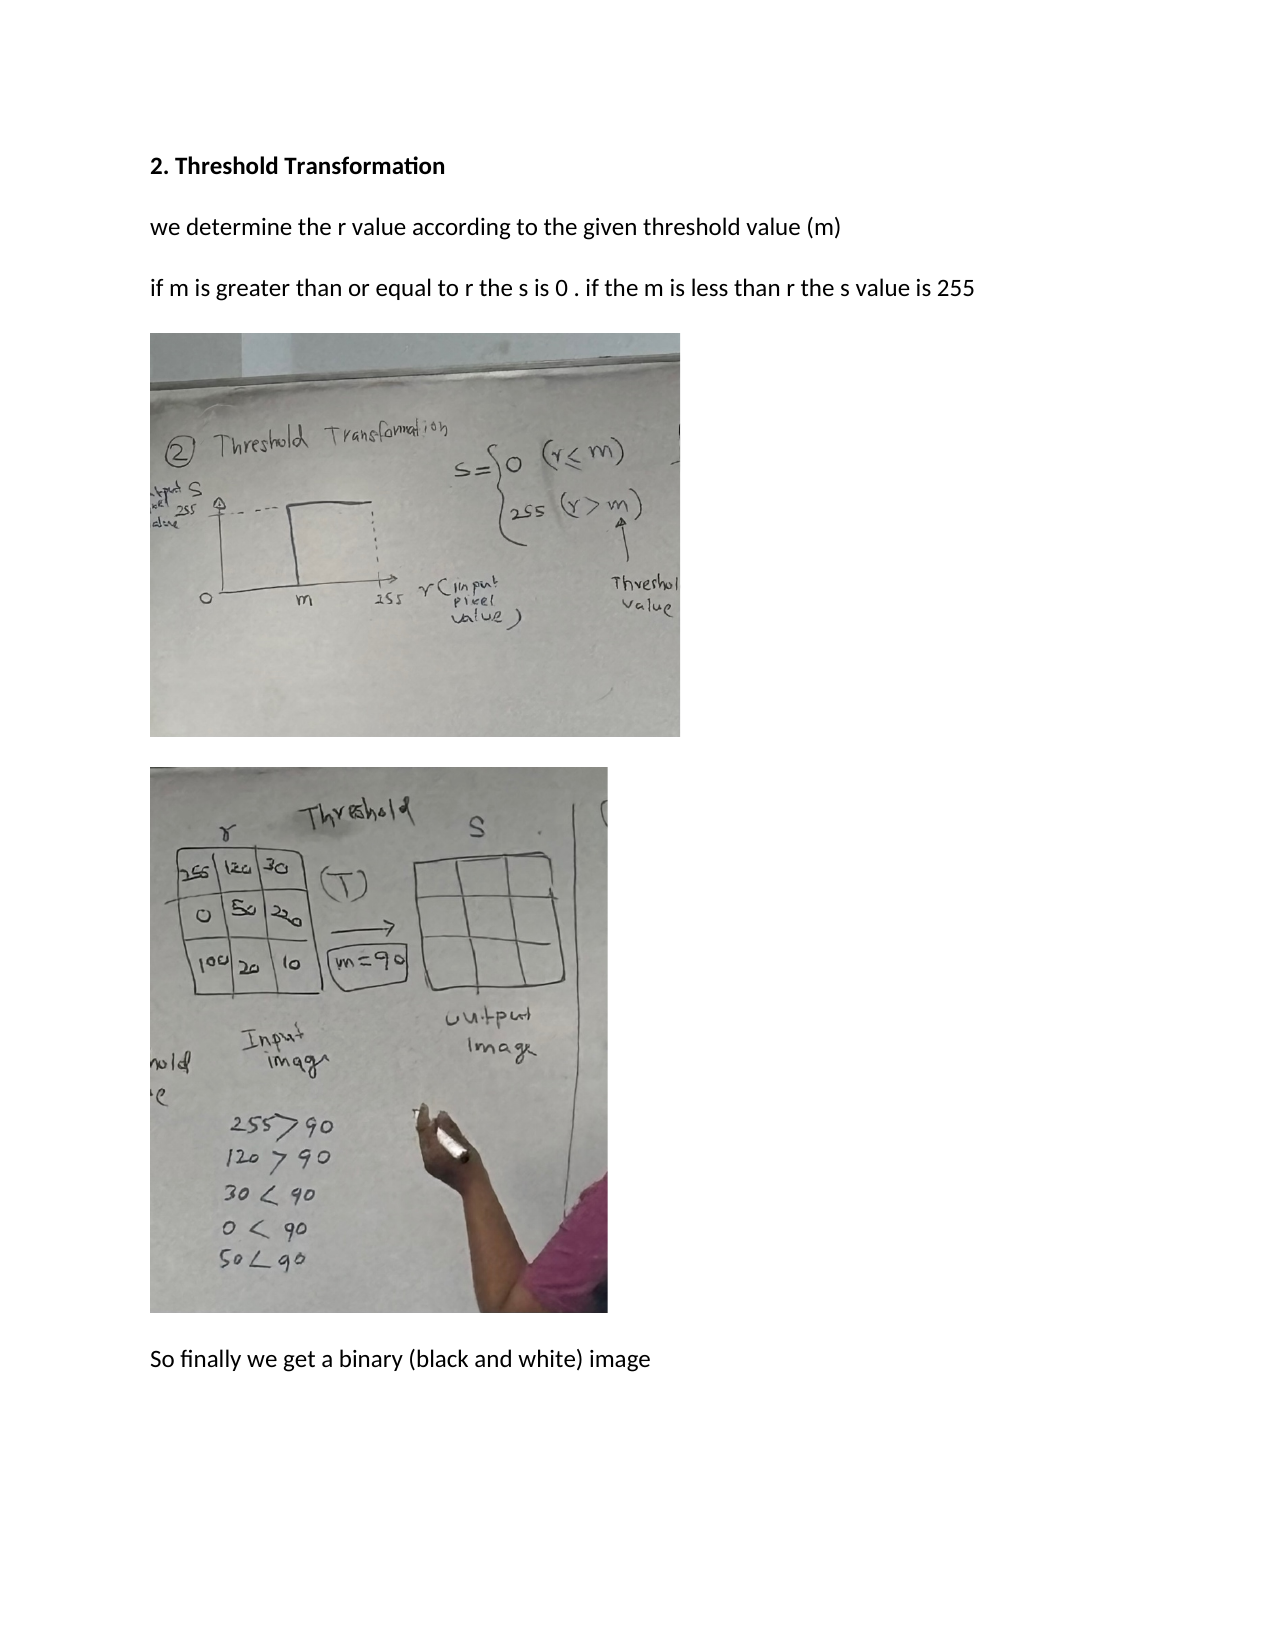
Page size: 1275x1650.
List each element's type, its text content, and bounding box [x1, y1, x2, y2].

text we determine the r value according to the given threshold value (m) [150, 211, 1125, 242]
text So finally we get a binary (black and white) image [150, 1343, 1125, 1373]
text if m is greater than or equal to r the s is 0 . if the m is less than r the s value is 255 [150, 272, 1125, 303]
picture [150, 767, 608, 1313]
text 2. Threshold Transformation [150, 150, 1125, 181]
picture [150, 333, 681, 737]
